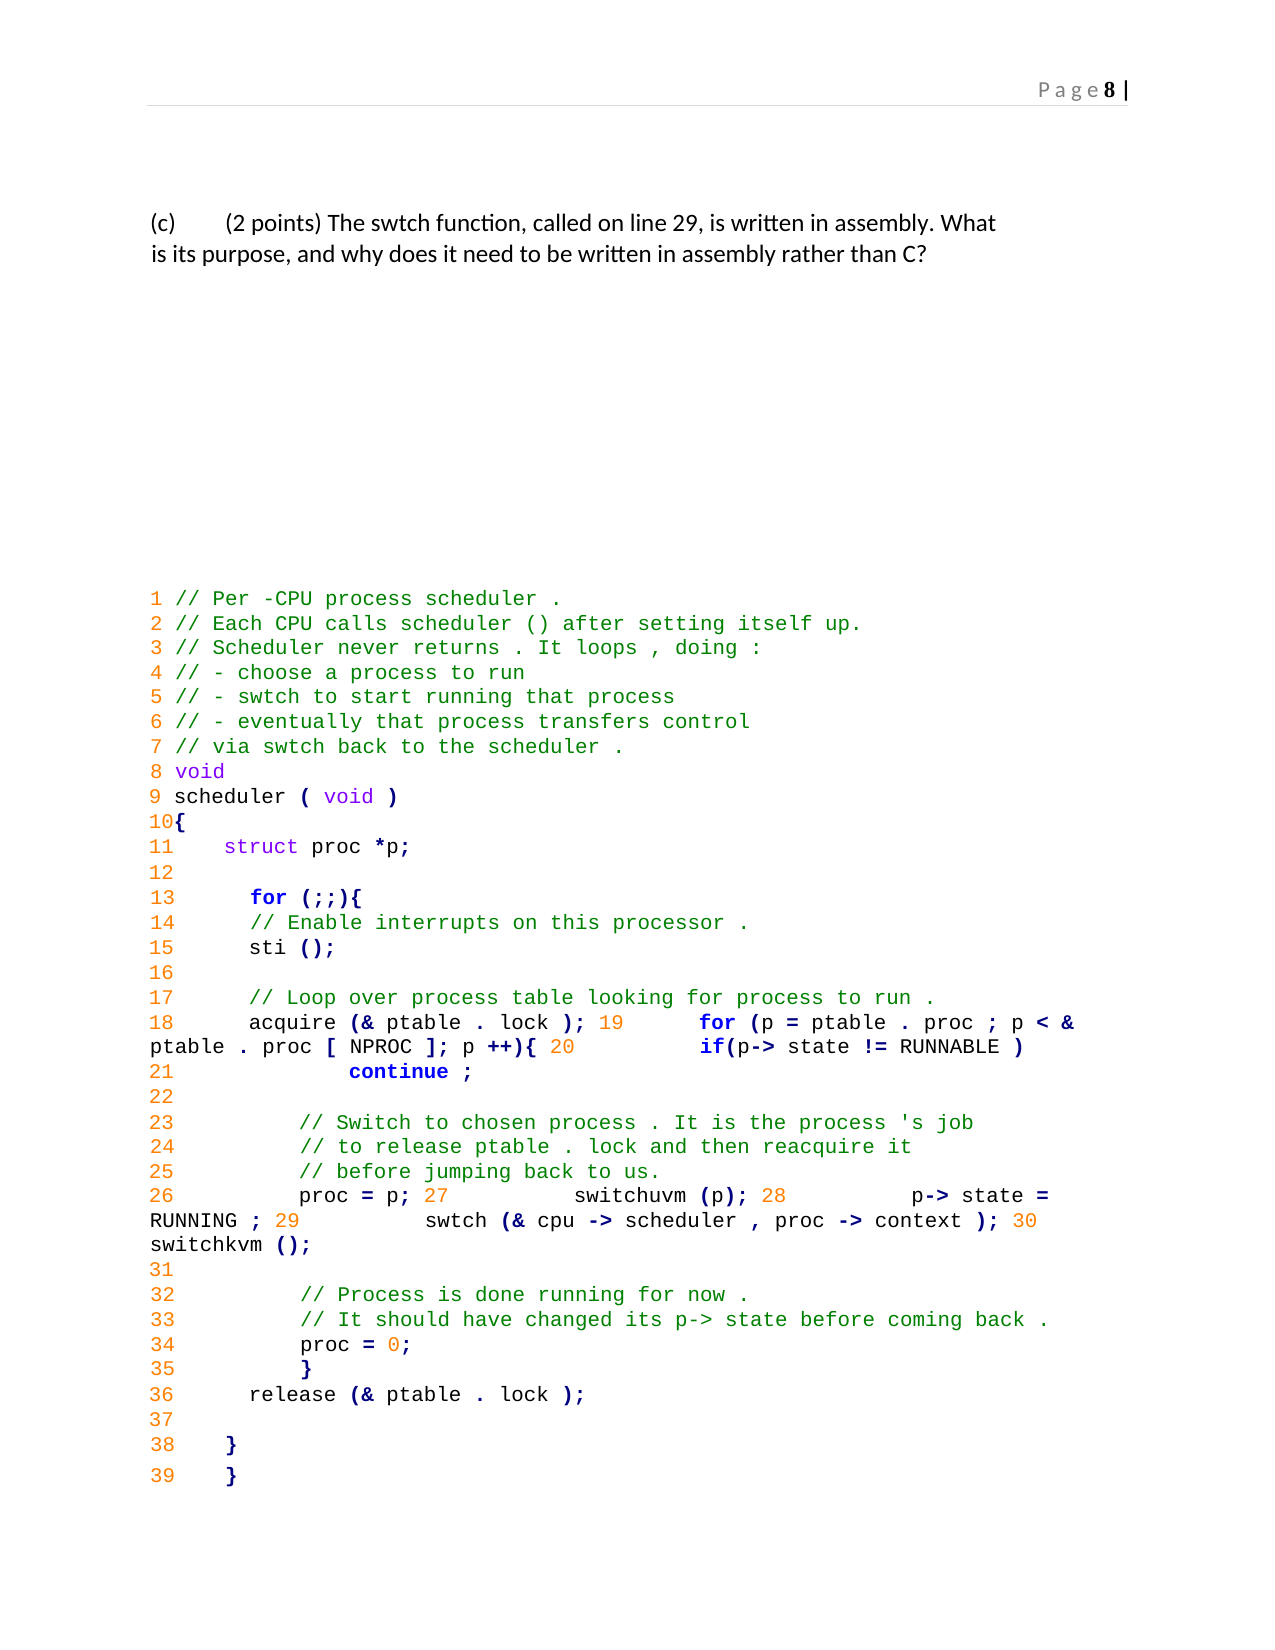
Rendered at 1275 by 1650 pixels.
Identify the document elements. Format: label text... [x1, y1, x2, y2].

list } [150, 1434, 1125, 1458]
list } [150, 1459, 1125, 1489]
list // - choose a process to run [150, 662, 1125, 686]
text 22 [148, 1086, 1125, 1110]
subtitle 36 release (& ptable . lock ); [148, 1384, 1125, 1407]
list (2 points) The swtch function, called on line 29, is written in assembly. What is its purpose, and why does it need to be written in assembly rather than C? [150, 207, 1018, 269]
list // - swtch to start running that process [150, 687, 1125, 710]
text 11 struct proc *p; [148, 836, 1125, 860]
text 17 // Loop over process table looking for process to run . [148, 987, 1125, 1011]
list // Scheduler never returns . It loops , doing : [150, 637, 1125, 661]
list // It should have changed its p-> state before coming back . [150, 1309, 1125, 1333]
subtitle 15 sti (); [148, 937, 1125, 961]
subtitle 26 proc = p; 27 switchuvm (p); 28 p-> state = RUNNING ; 29 swtch (& cpu -> scheduler , proc -> context ); 30 switchkvm (); [148, 1186, 1125, 1258]
list // Per -CPU process scheduler . [150, 588, 1125, 611]
text 16 [148, 962, 1125, 985]
list // Enable interrupts on this processor . [150, 912, 1125, 936]
list void [150, 761, 1125, 784]
list } [150, 1358, 1125, 1382]
subtitle 18 acquire (& ptable . lock ); 19 for (p = ptable . proc ; p < & ptable . proc [ NPROC ]; p ++){ 20 if(p-> state != RUNNABLE ) [148, 1012, 1125, 1060]
list proc = 0; [150, 1334, 1125, 1357]
text 31 [148, 1259, 1125, 1282]
text 21 continue ; [148, 1061, 1125, 1084]
list // - eventually that process transfers control [150, 711, 1125, 735]
list for (;;){ [150, 887, 1125, 911]
list // Process is done running for now . [150, 1284, 1125, 1308]
list // Each CPU calls scheduler () after setting itself up. [150, 612, 1125, 636]
text 10{ [148, 811, 1125, 834]
text 12 [148, 862, 1125, 886]
text 37 [148, 1408, 1125, 1432]
text 23 // Switch to chosen process . It is the process 's job 24 // to release ptable . lock and then reacquire it [148, 1112, 1000, 1160]
list // via swtch back to the scheduler . [150, 736, 1125, 759]
text 25 // before jumping back to us. [148, 1161, 1125, 1184]
subtitle 9 scheduler ( void ) [148, 786, 1125, 810]
